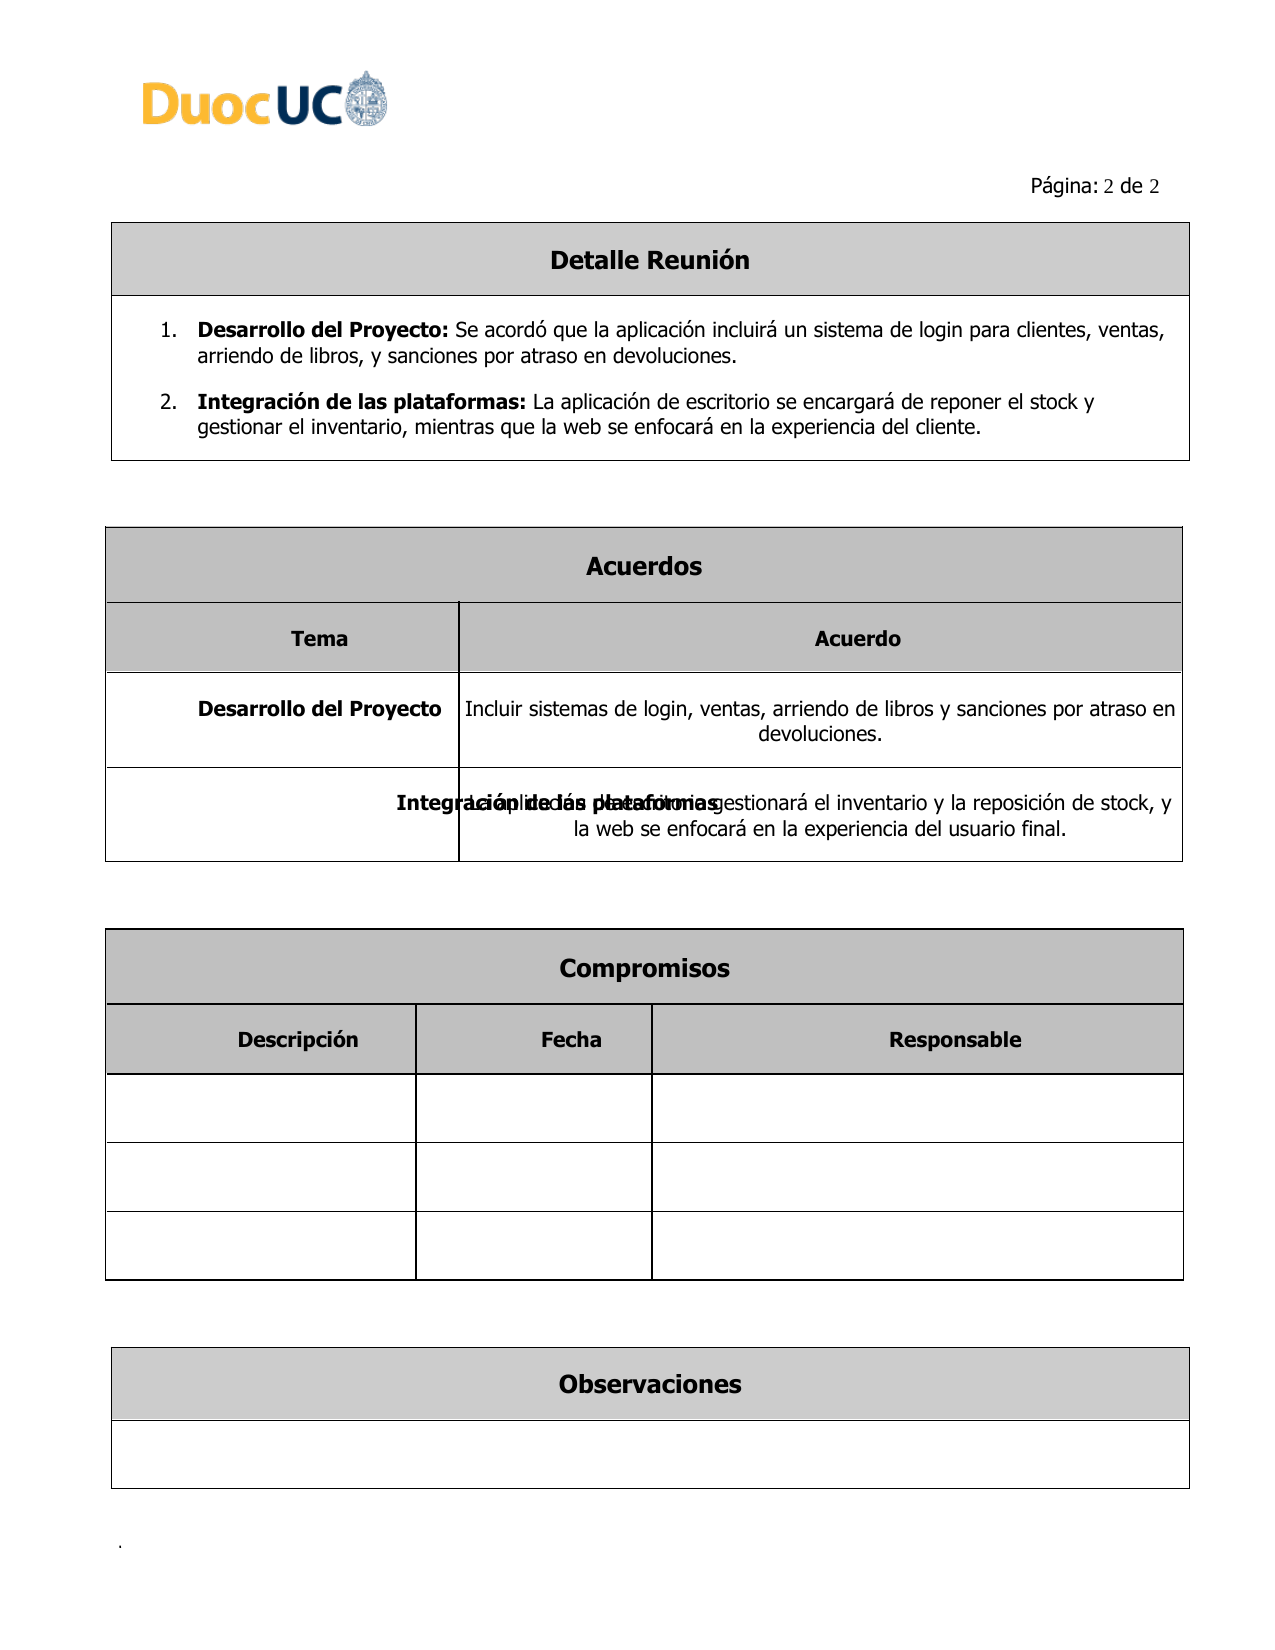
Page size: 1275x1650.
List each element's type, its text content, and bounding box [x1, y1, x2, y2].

table_cell Desarrollo del Proyecto: Se acordó que la aplicación incluirá un sistema de login para clientes, ventas, arriendo de libros, y sanciones por atraso en devoluciones. Integración de las plataformas: La aplicación de escritorio se encargará de reponer el stock y gestionar el inventario, mientras que la web se enfocará en la experiencia del cliente. [112, 296, 1189, 459]
table_cell Responsable [653, 1005, 1183, 1073]
table_cell [417, 1075, 651, 1142]
table_cell Fecha [417, 1005, 651, 1073]
table_cell Integración de las plataformas [106, 768, 458, 861]
table_cell [653, 1212, 1183, 1279]
table_cell Tema [106, 603, 458, 671]
table_cell [653, 1075, 1183, 1142]
table_cell La aplicación de escritorio gestionará el inventario y la reposición de stock, y la web se enfocará en la experiencia del usuario final. [460, 767, 1182, 861]
table_cell Acuerdo [460, 601, 1182, 671]
table_cell Incluir sistemas de login, ventas, arriendo de libros y sanciones por atraso en devoluciones. [460, 671, 1182, 767]
table_cell [653, 1143, 1183, 1211]
table_cell [106, 1212, 415, 1279]
table_header Observaciones [112, 1348, 1189, 1419]
table_cell [112, 1421, 1189, 1487]
table_cell [106, 1074, 415, 1142]
table_cell [417, 1143, 651, 1211]
table_cell Descripción [106, 1004, 415, 1073]
table_cell [417, 1212, 651, 1279]
table_cell [106, 1143, 415, 1211]
picture [118, 59, 396, 145]
table_header Acuerdos [106, 528, 1182, 601]
table_cell Desarrollo del Proyecto [106, 673, 458, 767]
table_header Detalle Reunión [112, 223, 1189, 295]
table_header Compromisos [106, 930, 1183, 1003]
